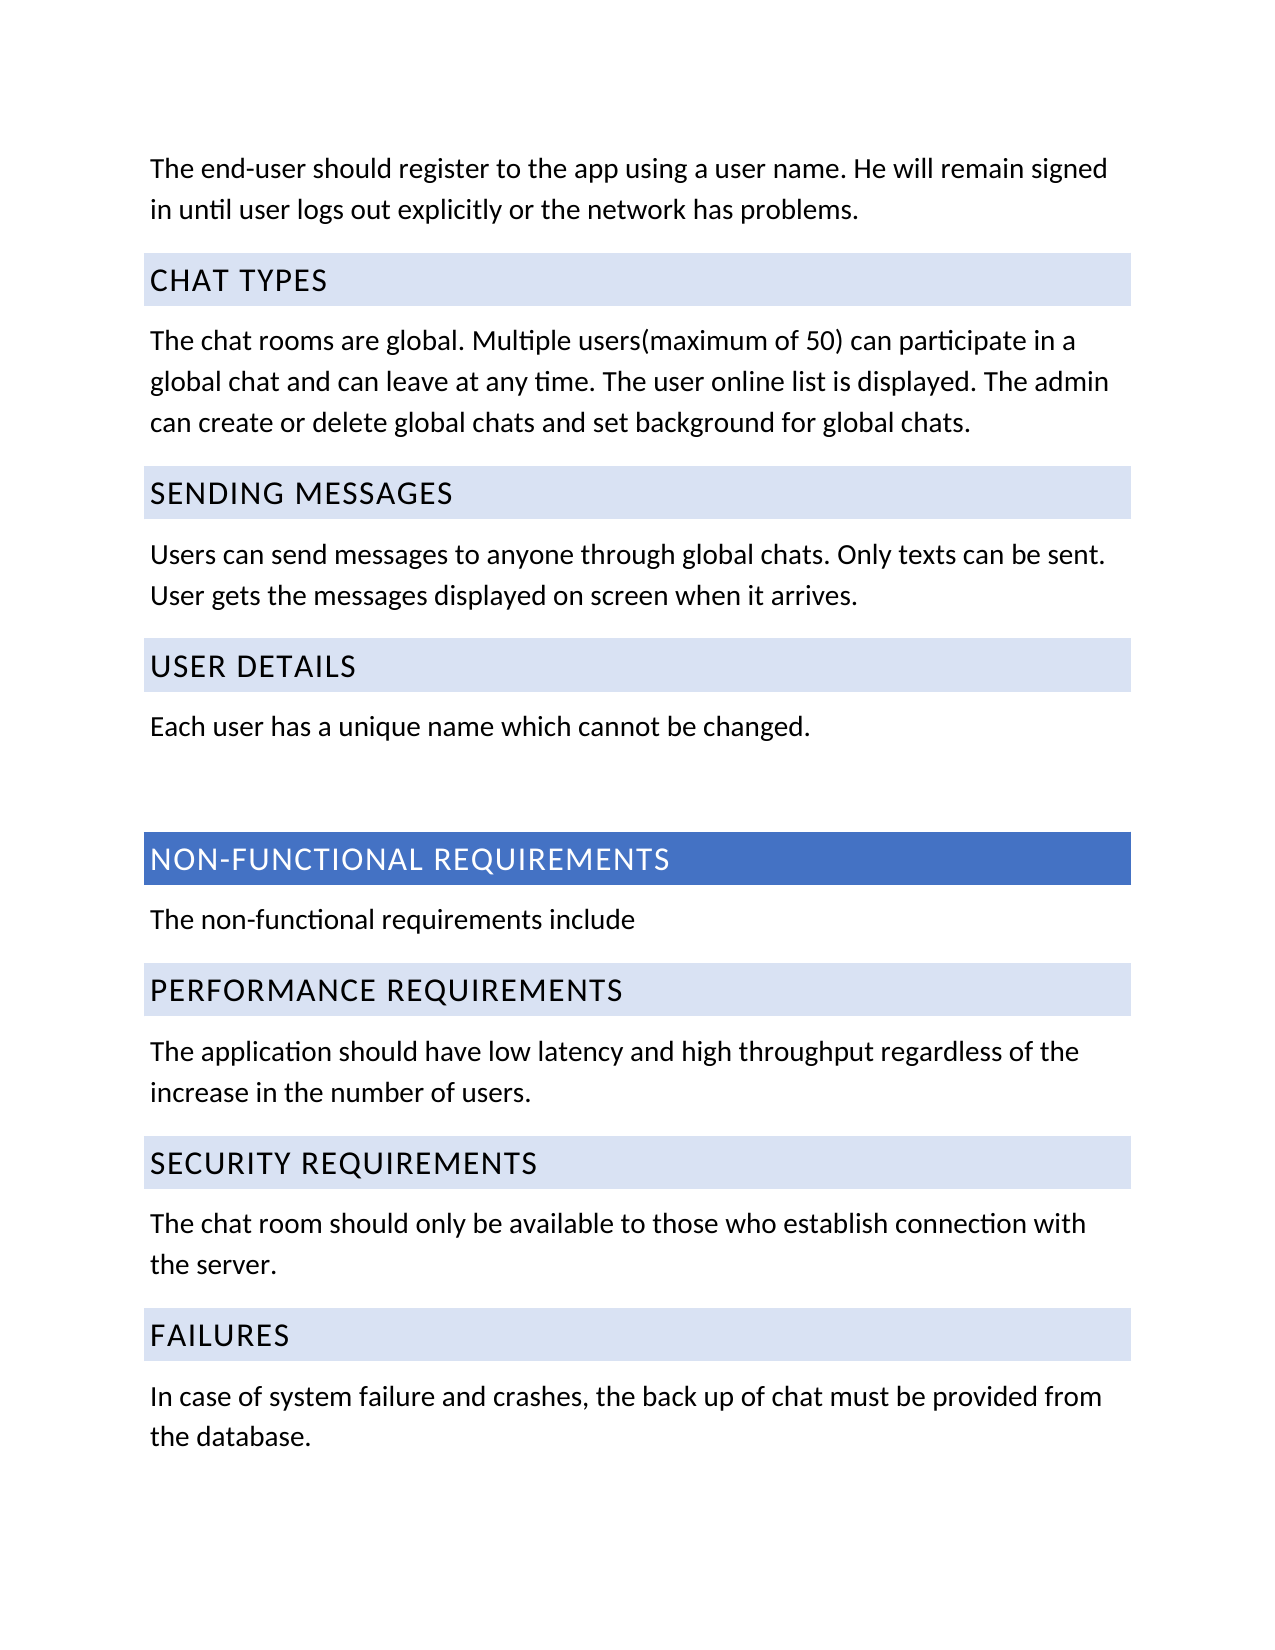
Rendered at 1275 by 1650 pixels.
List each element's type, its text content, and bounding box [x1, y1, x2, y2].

subtitle Security requirements [150, 1142, 1125, 1182]
text The non-functional requirements include [150, 901, 1125, 937]
subtitle User details [150, 645, 1125, 685]
subtitle Sending messages [150, 472, 1125, 513]
subtitle Performance requirements [150, 969, 1125, 1010]
text Each user has a unique name which cannot be changed. [150, 708, 1125, 744]
subtitle Chat types [150, 259, 1125, 300]
subtitle Failures [150, 1314, 1125, 1355]
text The chat room should only be available to those who establish connection with the server. [150, 1205, 1125, 1282]
text The chat rooms are global. Multiple users(maximum of 50) can participate in a global chat and can leave at any time. The user online list is displayed. The admin can create or delete global chats and set background for global chats. [150, 322, 1125, 440]
text The application should have low latency and high throughput regardless of the increase in the number of users. [150, 1033, 1125, 1109]
text Users can send messages to anyone through global chats. Only texts can be sent. User gets the messages displayed on screen when it arrives. [150, 536, 1125, 612]
text The end-user should register to the app using a user name. He will remain signed in until user logs out explicitly or the network has problems. [150, 150, 1125, 227]
text In case of system failure and crashes, the back up of chat must be provided from the database. [150, 1378, 1125, 1454]
subtitle NON-FUNCTIONAL REQUIREMENTS [150, 838, 1125, 879]
